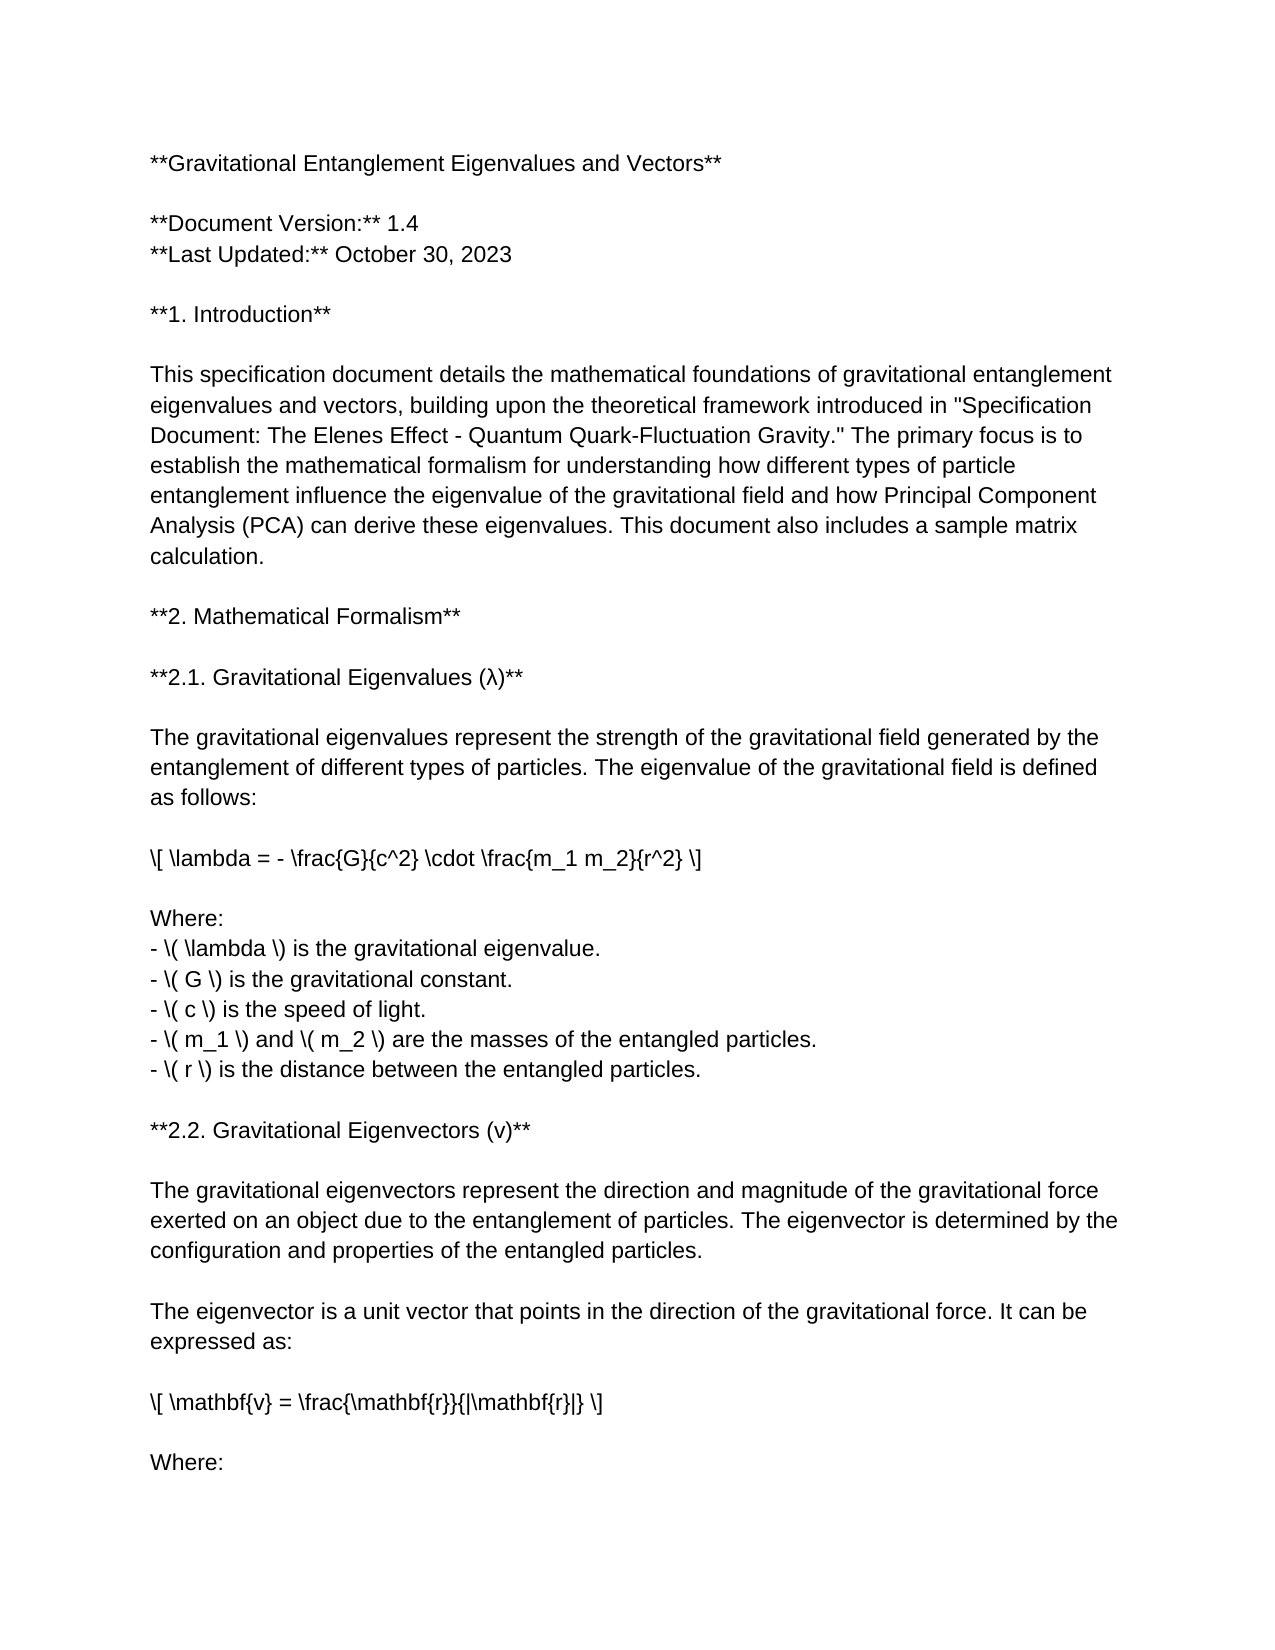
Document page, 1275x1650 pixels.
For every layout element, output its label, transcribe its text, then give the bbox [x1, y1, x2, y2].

text - \( G \) is the gravitational constant. [150, 966, 1125, 992]
text **2.1. Gravitational Eigenvalues (λ)** [150, 663, 1125, 690]
text **1. Introduction** [150, 301, 1125, 327]
text Where: [150, 905, 1125, 932]
text **Last Updated:** October 30, 2023 [150, 241, 1125, 267]
text - \( m_1 \) and \( m_2 \) are the masses of the entangled particles. [150, 1026, 1125, 1052]
text - \( \lambda \) is the gravitational eigenvalue. [150, 935, 1125, 962]
text **2. Mathematical Formalism** [150, 603, 1125, 629]
text Where: [150, 1449, 1125, 1475]
text - \( r \) is the distance between the entangled particles. [150, 1056, 1125, 1083]
text The gravitational eigenvectors represent the direction and magnitude of the gravitational force exerted on an object due to the entanglement of particles. The eigenvector is determined by the configuration and properties of the entangled particles. [150, 1177, 1125, 1264]
text \[ \lambda = - \frac{G}{c^2} \cdot \frac{m_1 m_2}{r^2} \] [150, 845, 1125, 871]
text **Document Version:** 1.4 [150, 210, 1125, 237]
text - \( c \) is the speed of light. [150, 996, 1125, 1022]
text **Gravitational Entanglement Eigenvalues and Vectors** [150, 150, 1125, 176]
text \[ \mathbf{v} = \frac{\mathbf{r}}{|\mathbf{r}|} \] [150, 1388, 1125, 1415]
text This specification document details the mathematical foundations of gravitational entanglement eigenvalues and vectors, building upon the theoretical framework introduced in "Specification Document: The Elenes Effect - Quantum Quark-Fluctuation Gravity." The primary focus is to establish the mathematical formalism for understanding how different types of particle entanglement influence the eigenvalue of the gravitational field and how Principal Component Analysis (PCA) can derive these eigenvalues. This document also includes a sample matrix calculation. [150, 361, 1125, 569]
text **2.2. Gravitational Eigenvectors (v)** [150, 1117, 1125, 1143]
text The eigenvector is a unit vector that points in the direction of the gravitational force. It can be expressed as: [150, 1298, 1125, 1354]
text The gravitational eigenvalues represent the strength of the gravitational field generated by the entanglement of different types of particles. The eigenvalue of the gravitational field is defined as follows: [150, 724, 1125, 811]
